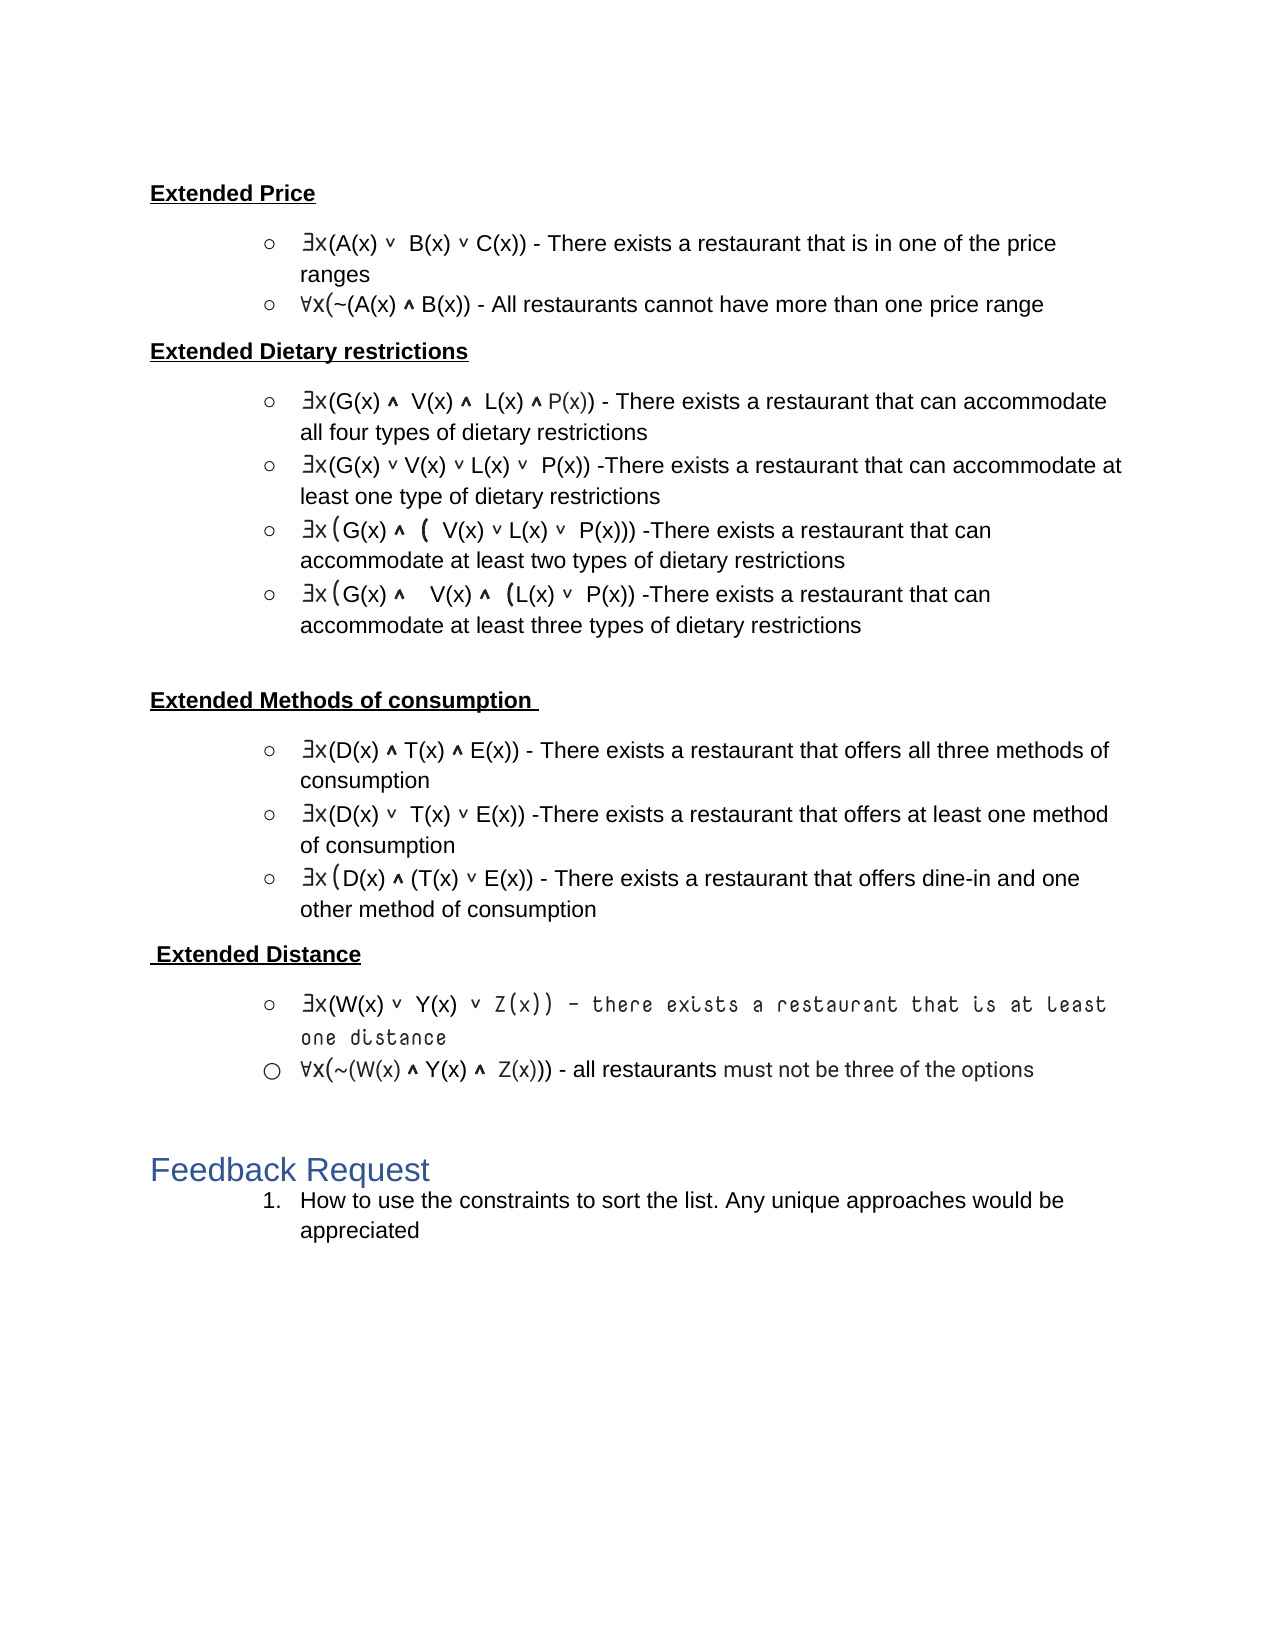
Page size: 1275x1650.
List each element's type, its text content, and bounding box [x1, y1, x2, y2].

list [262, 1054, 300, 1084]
list ∃x(G(x) ∧ V(x) ∧ (L(x) ∨ P(x)) -There exists a restaurant that can accommodate at least three types of dietary restrictions [262, 575, 1125, 638]
list ∃x(D(x) ∨ T(x) ∨ E(x)) -There exists a restaurant that offers at least one method of consumption [262, 795, 1125, 858]
subtitle Feedback Request [150, 1158, 1125, 1187]
list ∀x(~(A(x) ∧ B(x)) - All restaurants cannot have more than one price range [415, 289, 1125, 319]
list ∃x(G(x) ∨ V(x) ∨ L(x) ∨ P(x)) -There exists a restaurant that can accommodate at least one type of dietary restrictions [262, 447, 1125, 509]
list How to use the constraints to sort the list. Any unique approaches would be appreciated [262, 1187, 1125, 1243]
list ∀x(~(W(x) ∧ Y(x) ∧ Z(x))) - all restaurants must not be three of the options [498, 1054, 1125, 1084]
list ∃x(W(x) ∨ Y(x) ∨ Z(x)) - there exists a restaurant that is at least one distance [262, 985, 1125, 1052]
list ∃x(G(x) ∧ ( V(x) ∨ L(x) ∨ P(x))) -There exists a restaurant that can accommodate at least two types of dietary restrictions [262, 511, 1125, 574]
text Extended Distance [150, 941, 1125, 967]
text Extended Methods of consumption [150, 687, 1125, 713]
list ∃x(D(x) ∧ T(x) ∧ E(x)) - There exists a restaurant that offers all three methods of consumption [262, 731, 1125, 794]
list ∃x(G(x) ∧ V(x) ∧ L(x) ∧ P(x)) - There exists a restaurant that can accommodate all four types of dietary restrictions [262, 383, 1125, 445]
list ∃x(D(x) ∧ (T(x) ∨ E(x)) - There exists a restaurant that offers dine-in and one other method of consumption [262, 860, 1125, 922]
text Extended Dietary restrictions [150, 338, 1125, 364]
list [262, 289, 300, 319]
text Extended Price [150, 180, 1125, 207]
list ∃x(A(x) ∨ B(x) ∨ C(x)) - There exists a restaurant that is in one of the price ranges [262, 225, 1125, 287]
